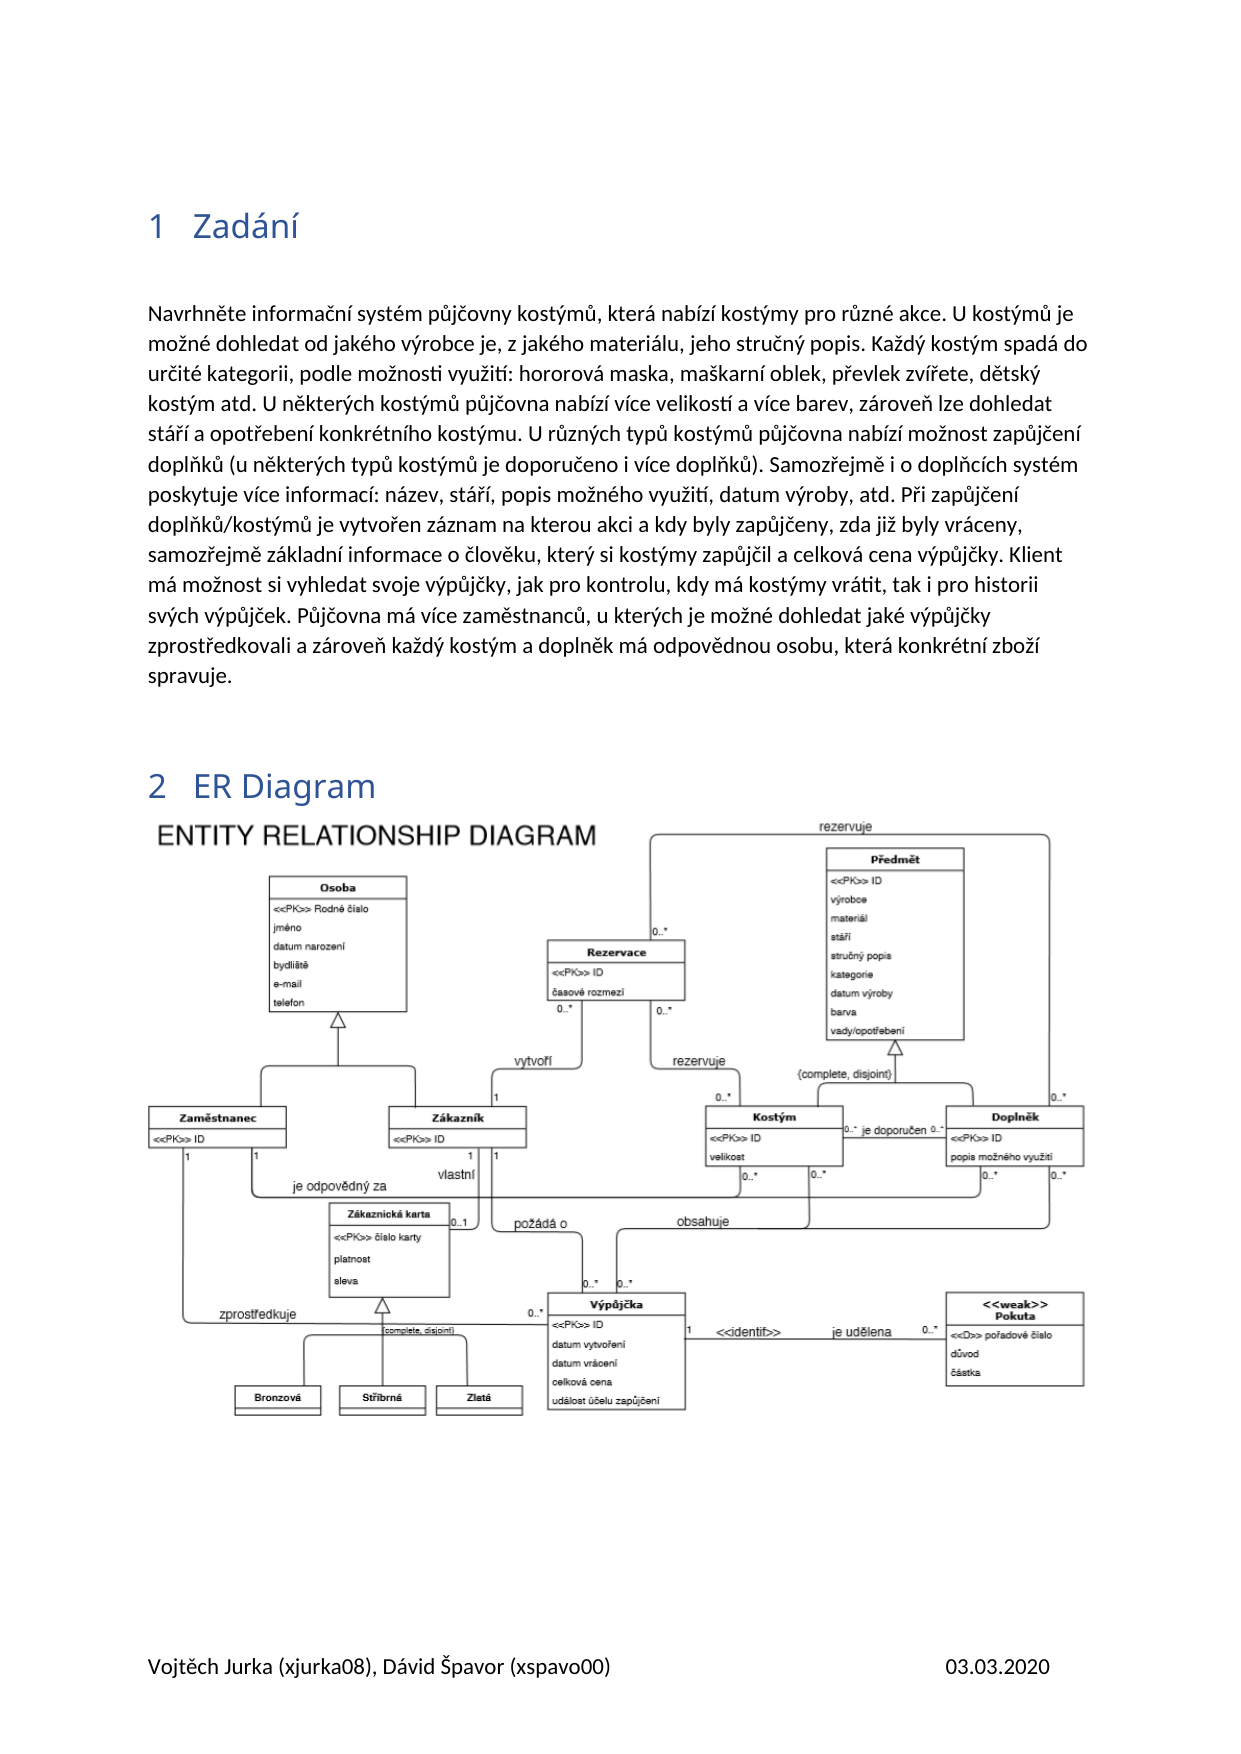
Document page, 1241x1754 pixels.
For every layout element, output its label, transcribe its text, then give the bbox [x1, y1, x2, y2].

picture [147, 812, 1093, 1424]
text Navrhněte informační systém půjčovny kostýmů, která nabízí kostýmy pro různé akce. U kostýmů je možné dohledat od jakého výrobce je, z jakého materiálu, jeho stručný popis. Každý kostým spadá do určité kategorii, podle možnosti využití: hororová maska, maškarní oblek, převlek zvířete, dětský kostým atd. U některých kostýmů půjčovna nabízí více velikostí a více barev, zároveň lze dohledat stáří a opotřebení konkrétního kostýmu. U různých typů kostýmů půjčovna nabízí možnost zapůjčení doplňků (u některých typů kostýmů je doporučeno i více doplňků). Samozřejmě i o doplňcích systém poskytuje více informací: název, stáří, popis možného využití, datum výroby, atd. Při zapůjčení doplňků/kostýmů je vytvořen záznam na kterou akci a kdy byly zapůjčeny, zda již byly vráceny, samozřejmě základní informace o člověku, který si kostýmy zapůjčil a celková cena výpůjčky. Klient má možnost si vyhledat svoje výpůjčky, jak pro kontrolu, kdy má kostýmy vrátit, tak i pro historii svých výpůjček. Půjčovna má více zaměstnanců, u kterých je možné dohledat jaké výpůjčky zprostředkovali a zároveň každý kostým a doplněk má odpovědnou osobu, která konkrétní zboží spravuje. [148, 299, 1093, 689]
subtitle Zadání [148, 203, 1093, 248]
subtitle ER Diagram [148, 763, 1093, 809]
